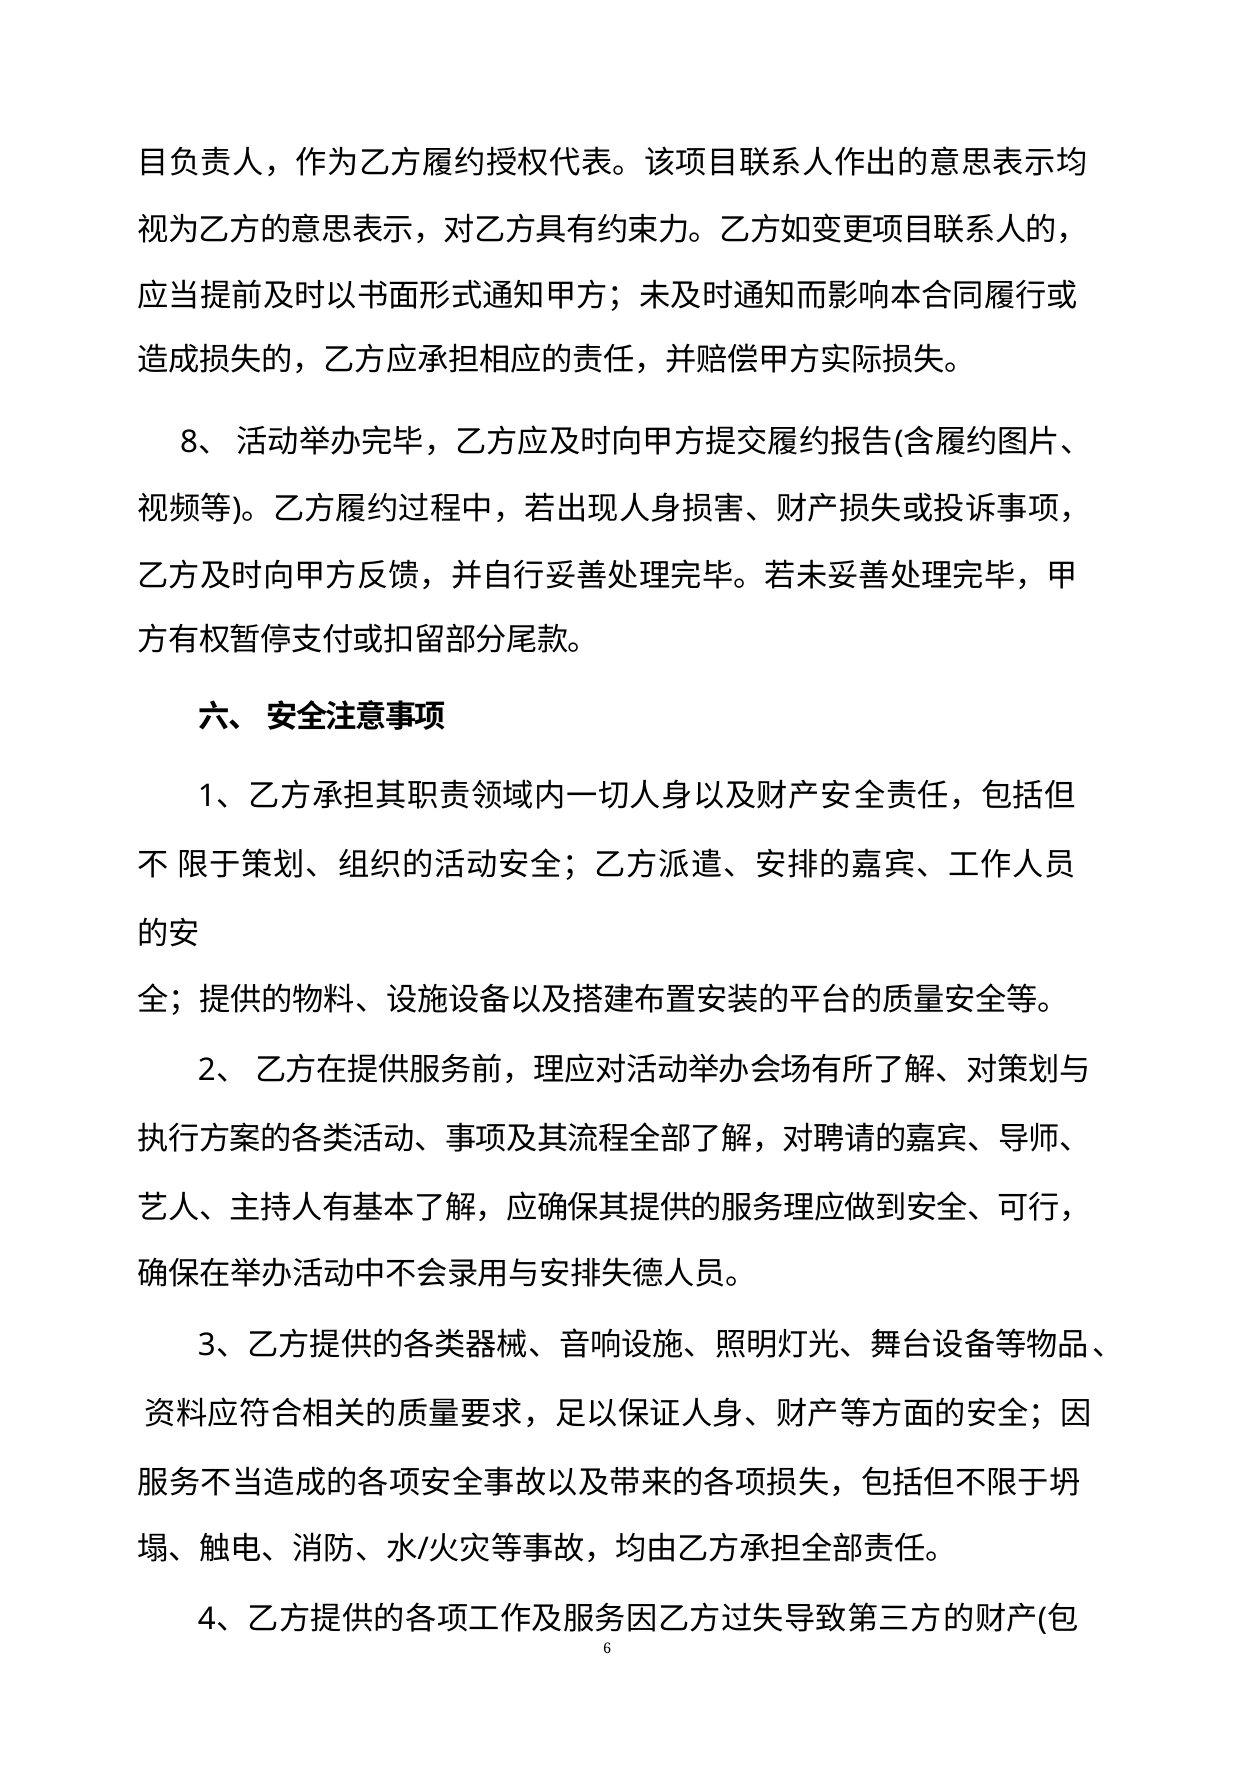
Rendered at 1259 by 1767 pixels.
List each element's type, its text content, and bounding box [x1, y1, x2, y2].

text 1、乙方承担其职责领域内一切人身以及财产安全责任，包括但不 限于策划、组织的活动安全；乙方派遣、安排的嘉宾、工作人员的安 [137, 770, 1076, 954]
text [137, 1593, 1079, 1638]
text 方有权暂停支付或扣留部分尾款。 [137, 617, 1092, 659]
text 2、 乙方在提供服务前，理应对活动举办会场有所了解、对策划与 执行方案的各类活动、事项及其流程全部了解，对聘请的嘉宾、导师、 艺人、主持人有基本了解，应确保其提供的服务理应做到安全、可行， [137, 1044, 1092, 1228]
text 造成损失的，乙方应承担相应的责任，并赔偿甲方实际损失。 [137, 337, 1092, 378]
text 目负责人，作为乙方履约授权代表。该项目联系人作出的意思表示均 视为乙方的意思表示，对乙方具有约束力。乙方如变更项目联系人的， 应当提前及时以书面形式通知甲方；未及时通知而影响本合同履行或 [137, 137, 1089, 316]
text 塌、触电、消防、水/火灾等事故，均由乙方承担全部责任。 [137, 1526, 1092, 1568]
text 全；提供的物料、设施设备以及搭建布置安装的平台的质量安全等。 [137, 978, 1092, 1019]
text 六、 安全注意事项 [198, 694, 1092, 736]
text 确保在举办活动中不会录用与安排失德人员。 [137, 1252, 1092, 1293]
text 3、乙方提供的各类器械、音响设施、照明灯光、舞台设备等物品、 资料应符合相关的质量要求，足以保证人身、财产等方面的安全；因 服务不当造成的各项安全事故以及带来的各项损失，包括但不限于坍 [137, 1319, 1092, 1502]
text 8、 活动举办完毕，乙方应及时向甲方提交履约报告(含履约图片、 视频等)。乙方履约过程中，若出现人身损害、财产损失或投诉事项， 乙方及时向甲方反馈，并自行妥善处理完毕。若未妥善处理完毕，甲 [137, 416, 1092, 596]
